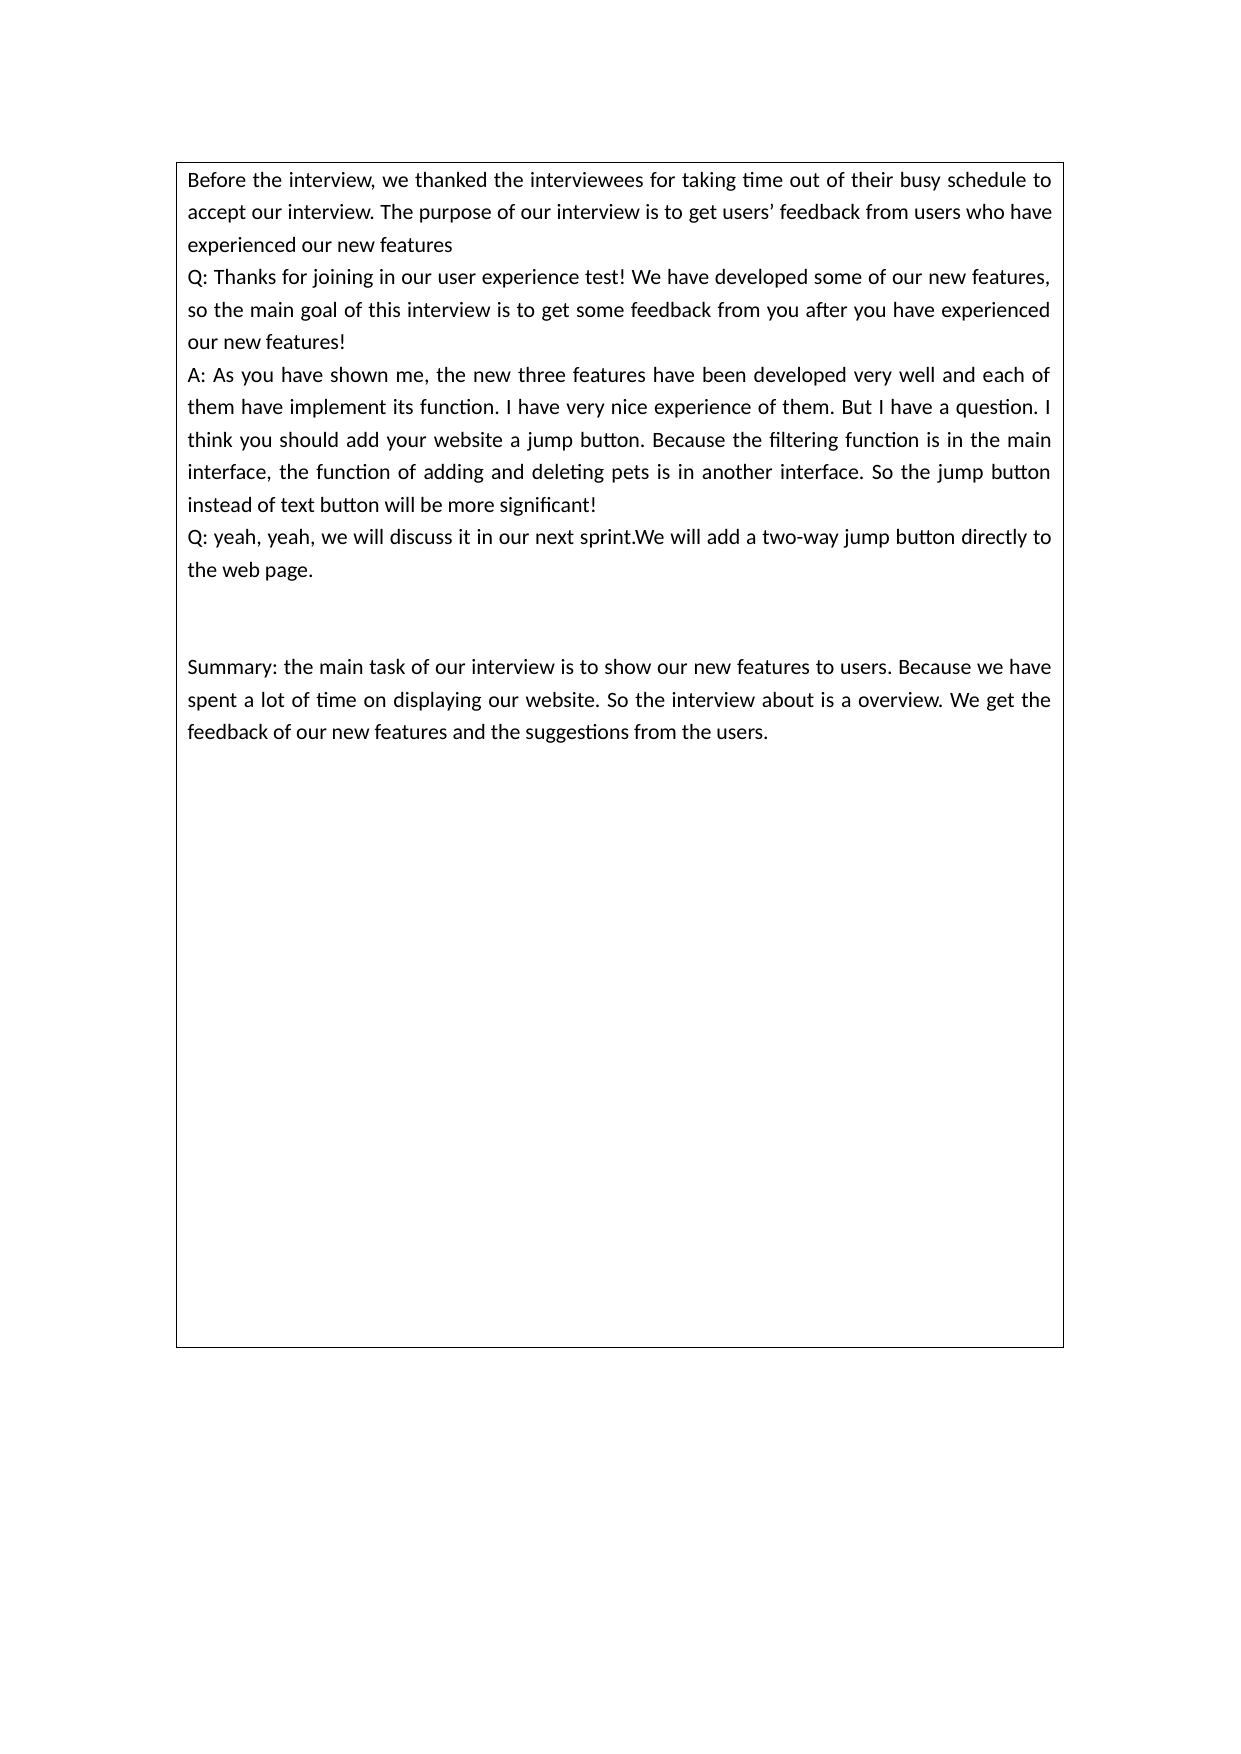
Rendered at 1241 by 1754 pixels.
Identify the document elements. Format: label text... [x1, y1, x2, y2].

table_cell Before the interview, we thanked the interviewees for taking time out of their busy schedule to accept our interview. The purpose of our interview is to get users’ feedback from users who have experienced our new features Q: Thanks for joining in our user experience test! We have developed some of our new features, so the main goal of this interview is to get some feedback from you after you have experienced our new features! A: As you have shown me, the new three features have been developed very well and each of them have implement its function. I have very nice experience of them. But I have a question. I think you should add your website a jump button. Because the filtering function is in the main interface, the function of adding and deleting pets is in another interface. So the jump button instead of text button will be more significant! Q: yeah, yeah, we will discuss it in our next sprint.We will add a two-way jump button directly to the web page. Summary: the main task of our interview is to show our new features to users. Because we have spent a lot of time on displaying our website. So the interview about is a overview. We get the feedback of our new features and the suggestions from the users. [177, 163, 1063, 1347]
